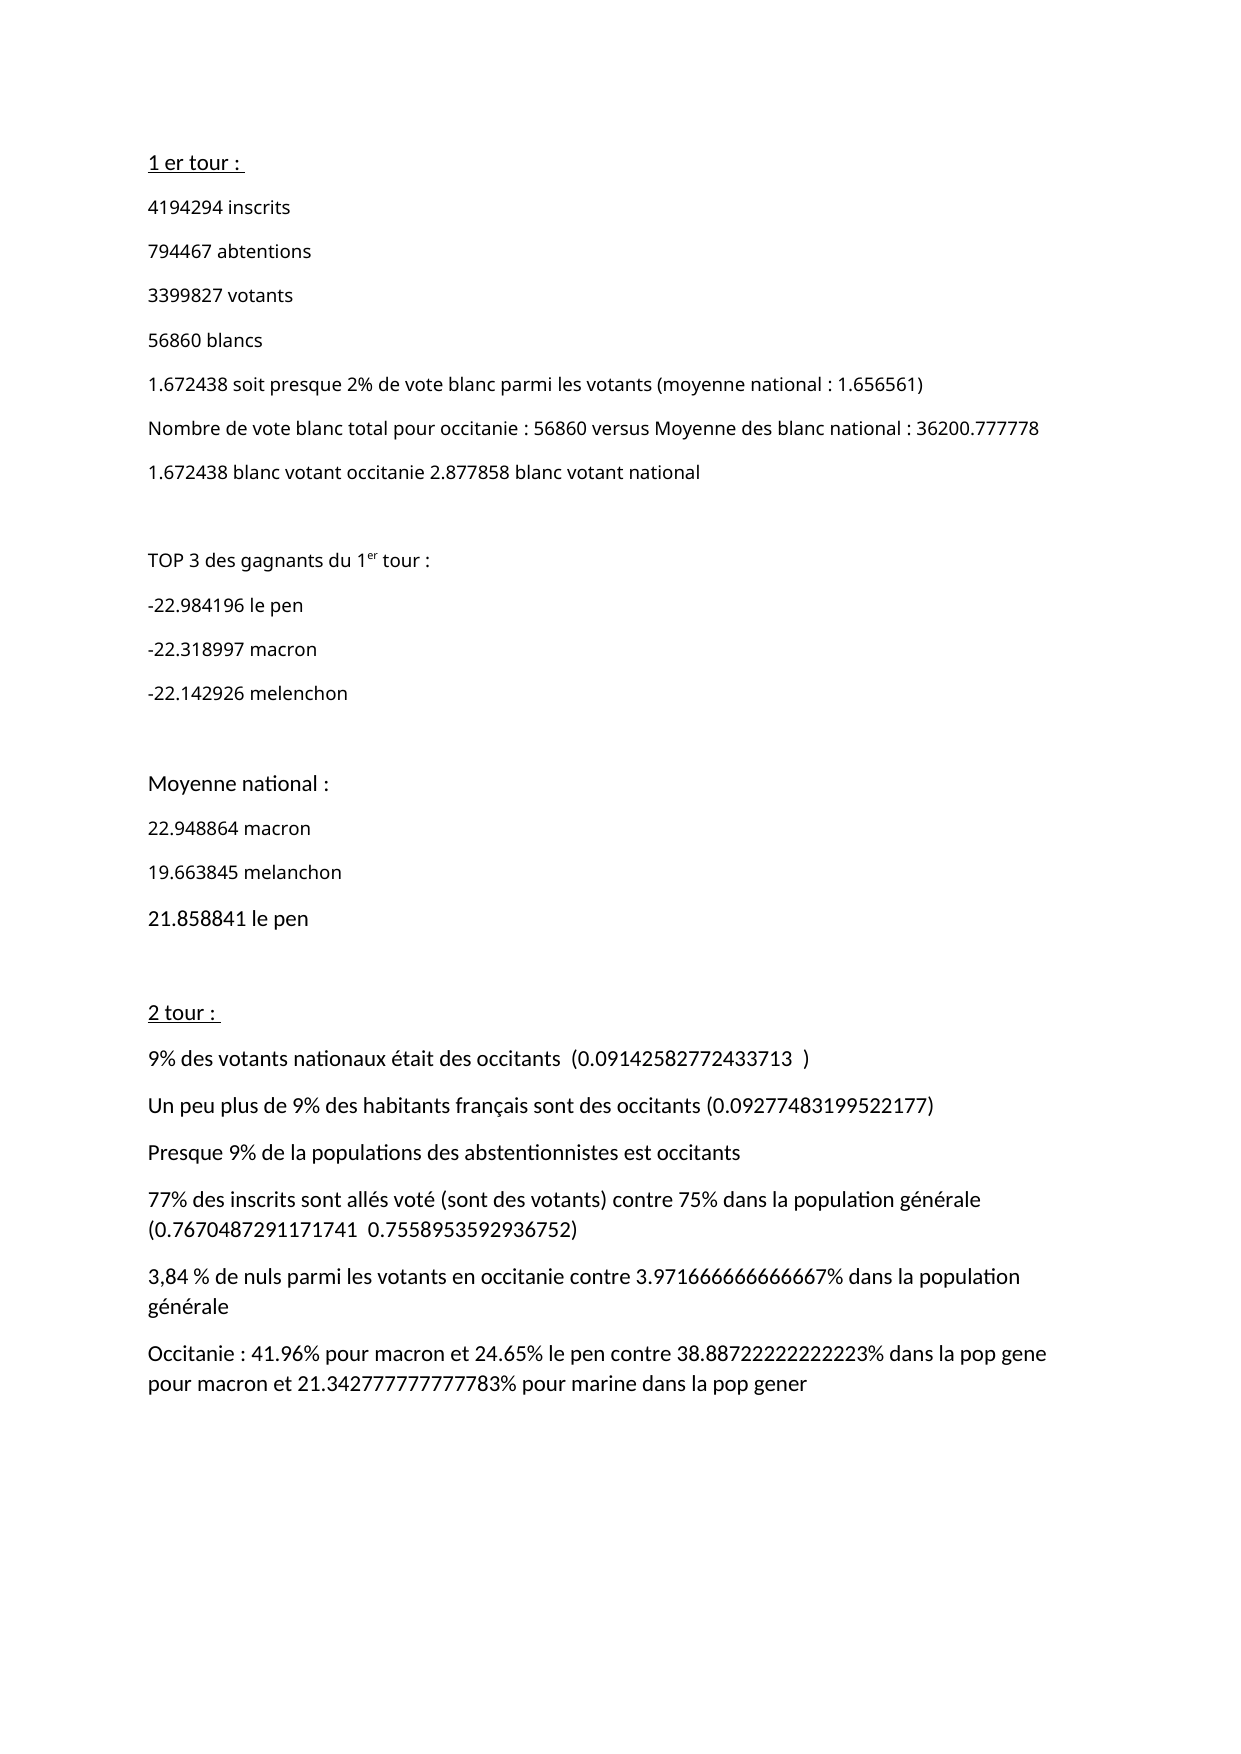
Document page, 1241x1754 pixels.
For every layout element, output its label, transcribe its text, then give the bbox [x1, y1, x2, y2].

text 19.663845 melanchon [148, 860, 1093, 885]
text 4194294 inscrits [148, 194, 1093, 220]
text 1.672438 blanc votant occitanie 2.877858 blanc votant national [148, 459, 1093, 485]
text 3,84 % de nuls parmi les votants en occitanie contre 3.971666666666667% dans la population générale [148, 1262, 1093, 1320]
text 77% des inscrits sont allés voté (sont des votants) contre 75% dans la population générale (0.7670487291171741 0.7558953592936752) [148, 1185, 1093, 1243]
text TOP 3 des gagnants du 1er tour : [148, 548, 1093, 573]
text -22.318997 macron [148, 636, 1093, 662]
text -22.984196 le pen [148, 592, 1093, 617]
text 1.672438 soit presque 2% de vote blanc parmi les votants (moyenne national : 1.656561) [148, 371, 1093, 397]
text 9% des votants nationaux était des occitants (0.09142582772433713 ) [148, 1044, 1093, 1072]
text Moyenne national : [148, 769, 1093, 797]
text 22.948864 macron [148, 816, 1093, 841]
text Presque 9% de la populations des abstentionnistes est occitants [148, 1138, 1093, 1166]
text Nombre de vote blanc total pour occitanie : 56860 versus Moyenne des blanc national : 36200.777778 [148, 415, 1093, 441]
text 3399827 votants [148, 283, 1093, 308]
text 794467 abtentions [148, 239, 1093, 264]
text 56860 blancs [148, 327, 1093, 352]
text 2 tour : [148, 998, 1093, 1026]
text 21.858841 le pen [148, 904, 1093, 932]
text 1 er tour : [148, 148, 1093, 176]
text -22.142926 melenchon [148, 680, 1093, 706]
text Occitanie : 41.96% pour macron et 24.65% le pen contre 38.88722222222223% dans la pop gene pour macron et 21.342777777777783% pour marine dans la pop gener [148, 1339, 1093, 1397]
text Un peu plus de 9% des habitants français sont des occitants (0.09277483199522177) [148, 1091, 1093, 1119]
